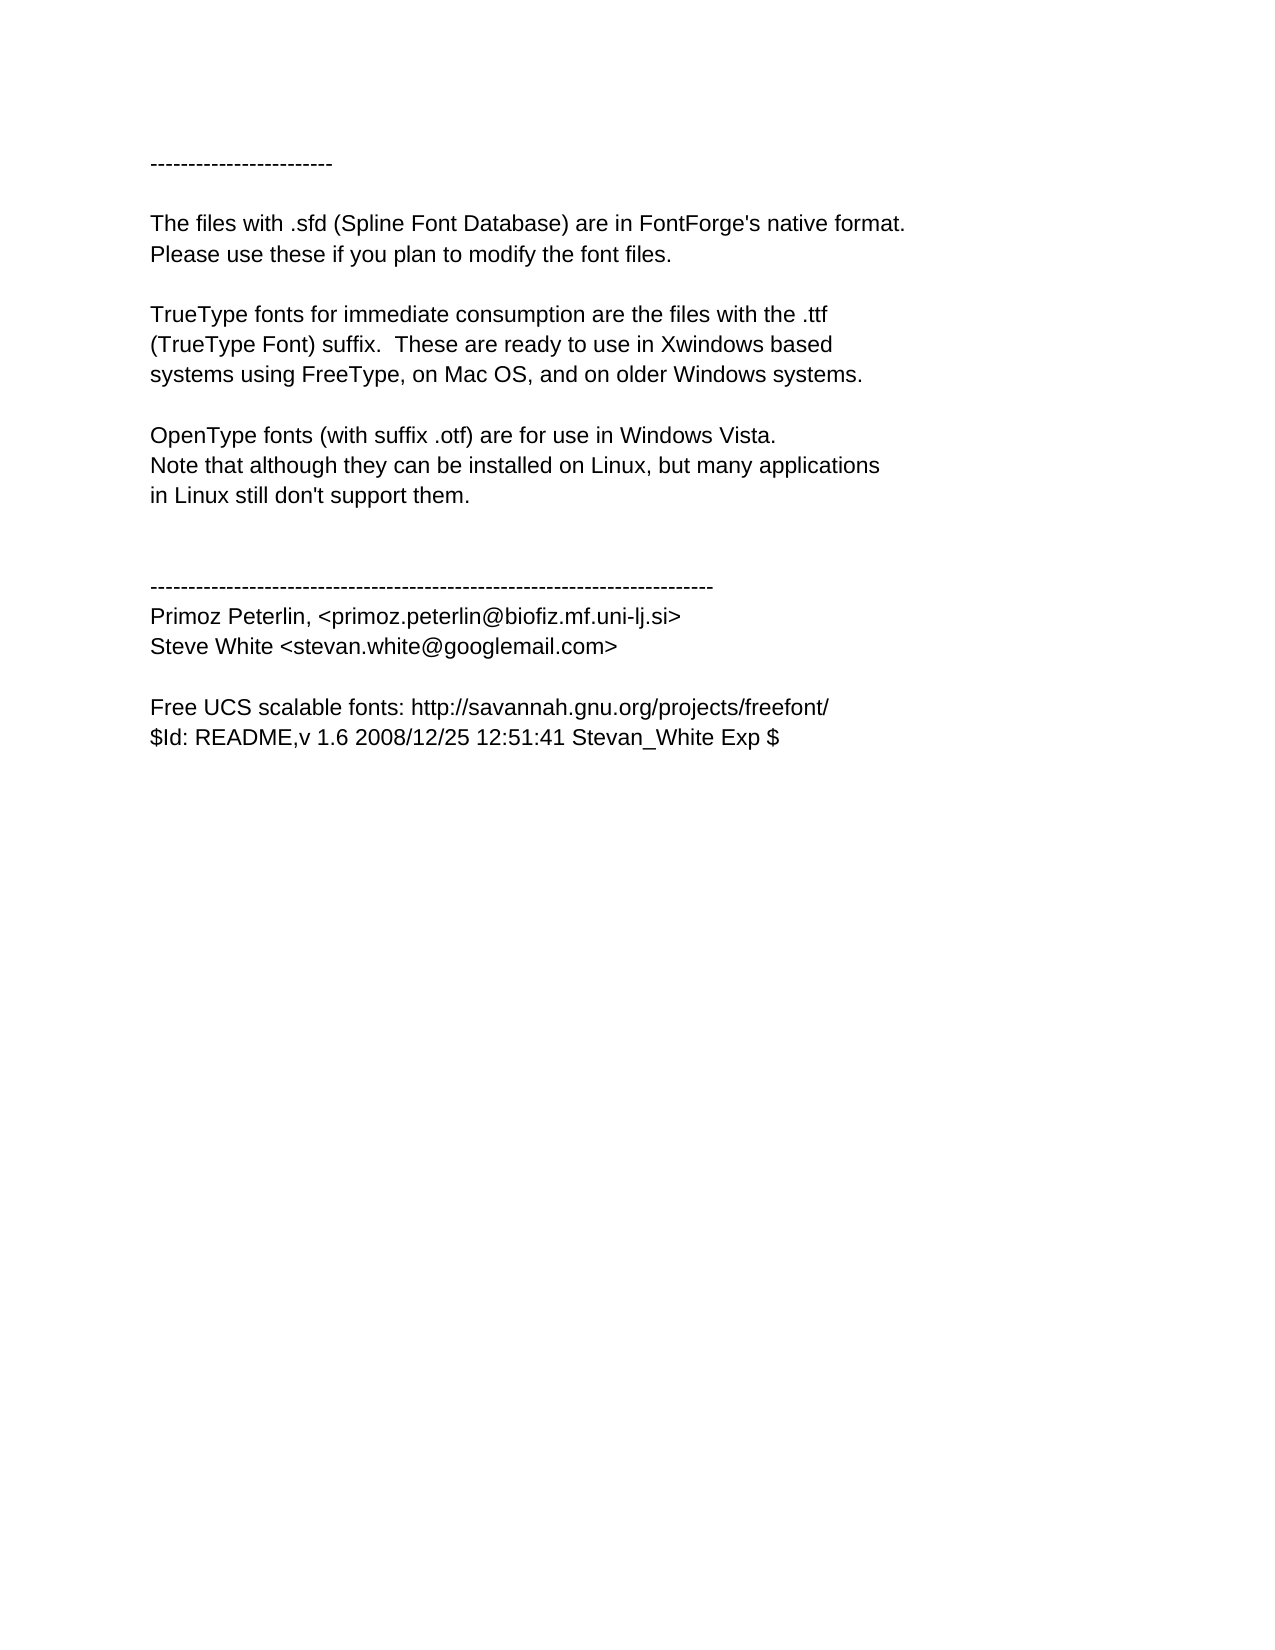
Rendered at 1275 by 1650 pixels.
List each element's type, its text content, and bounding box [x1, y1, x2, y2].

text systems using FreeType, on Mac OS, and on older Windows systems. [150, 361, 1125, 388]
text -------------------------------------------------------------------------- [150, 573, 1125, 599]
text TrueType fonts for immediate consumption are the files with the .ttf [150, 301, 1125, 327]
text Free UCS scalable fonts: http://savannah.gnu.org/projects/freefont/ [150, 694, 1125, 720]
text (TrueType Font) suffix. These are ready to use in Xwindows based [150, 331, 1125, 358]
text The files with .sfd (Spline Font Database) are in FontForge's native format. [150, 210, 1125, 237]
text Primoz Peterlin, <primoz.peterlin@biofiz.mf.uni-lj.si> [150, 603, 1125, 629]
text $Id: README,v 1.6 2008/12/25 12:51:41 Stevan_White Exp $ [150, 724, 1125, 750]
text Note that although they can be installed on Linux, but many applications [150, 452, 1125, 478]
text in Linux still don't support them. [150, 482, 1125, 509]
text Steve White <stevan.white@googlemail.com> [150, 633, 1125, 660]
text OpenType fonts (with suffix .otf) are for use in Windows Vista. [150, 422, 1125, 448]
text ------------------------ [150, 150, 1125, 176]
text Please use these if you plan to modify the font files. [150, 241, 1125, 267]
